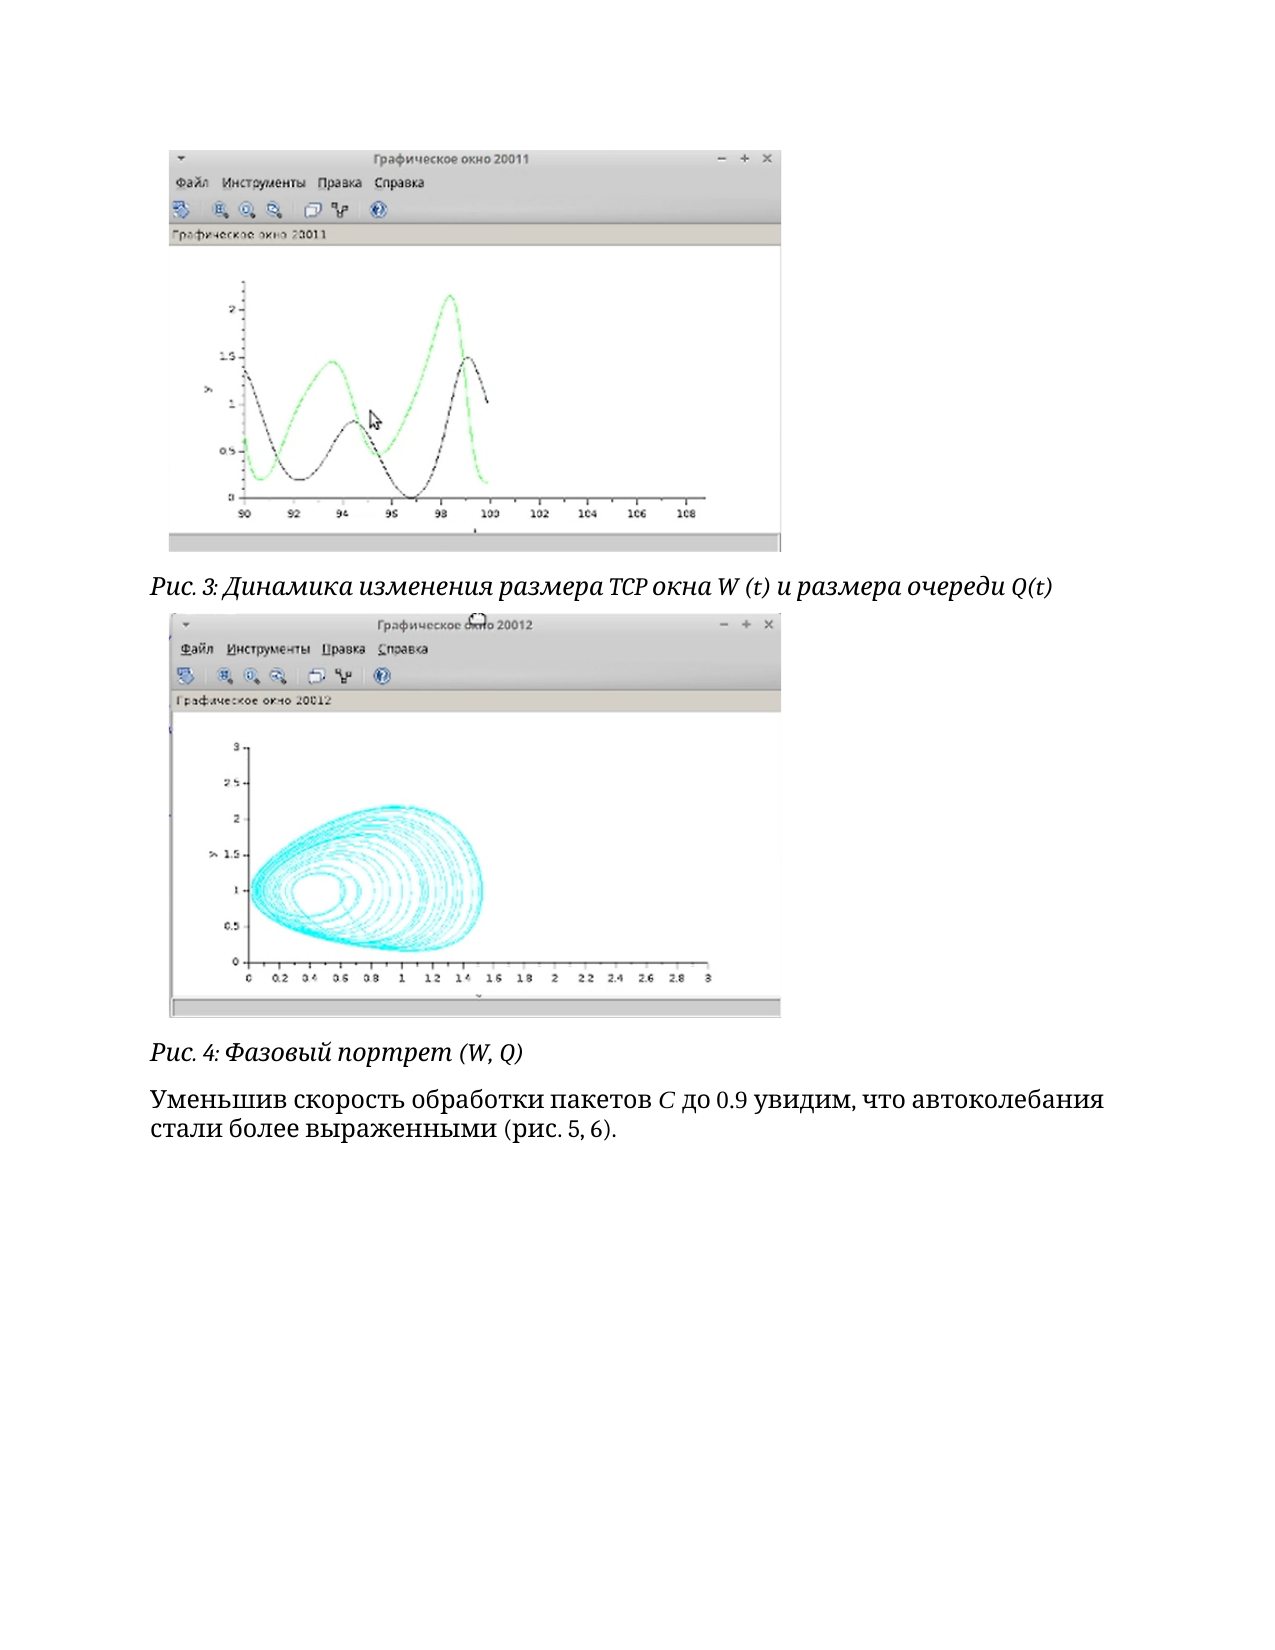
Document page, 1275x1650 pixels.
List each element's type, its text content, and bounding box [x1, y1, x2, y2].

text Уменьшив скорость обработки пакетов до увидим, что автоколебания стали более выраженными (рис. 5, 6). [150, 1086, 1125, 1144]
picture [168, 150, 782, 552]
text Рис. 3: Динамика изменения размера TCP окна W (t) и размера очереди Q(t) [150, 573, 1125, 601]
text Рис. 4: Фазовый портрет (W, Q) [150, 1039, 1125, 1067]
picture [168, 613, 782, 1018]
